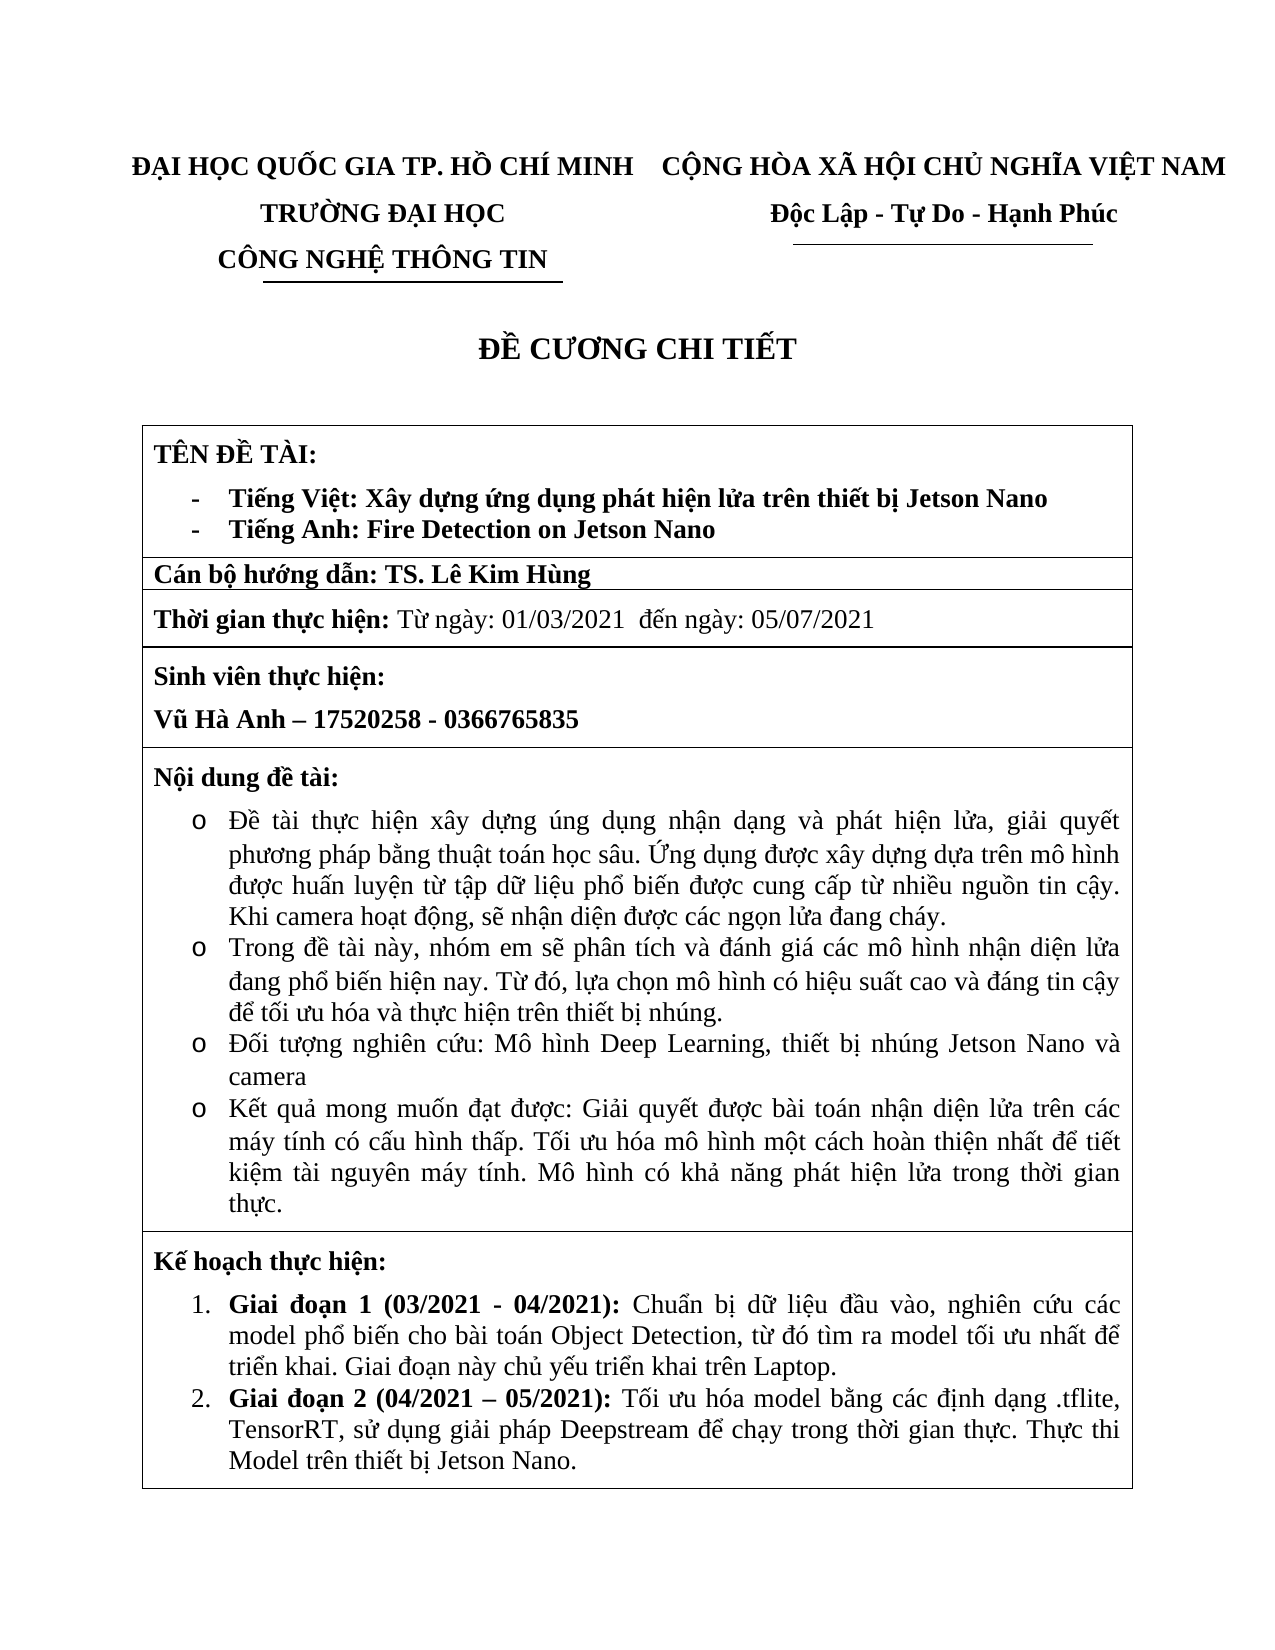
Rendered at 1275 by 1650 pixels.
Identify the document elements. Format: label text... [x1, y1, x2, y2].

table_cell Cán bộ hướng dẫn: TS. Lê Kim Hùng [143, 558, 1132, 589]
table_cell Nội dung đề tài: Đề tài thực hiện xây dựng úng dụng nhận dạng và phát hiện lửa, giải quyết phương pháp bằng thuật toán học sâu. Ứng dụng được xây dựng dựa trên mô hình được huấn luyện từ tập dữ liệu phổ biến được cung cấp từ nhiều nguồn tin cậy. Khi camera hoạt động, sẽ nhận diện được các ngọn lửa đang cháy. Trong đề tài này, nhóm em sẽ phân tích và đánh giá các mô hình nhận diện lửa đang phổ biến hiện nay. Từ đó, lựa chọn mô hình có hiệu suất cao và đáng tin cậy để tối ưu hóa và thực hiện trên thiết bị nhúng. Đối tượng nghiên cứu: Mô hình Deep Learning, thiết bị nhúng Jetson Nano và camera Kết quả mong muốn đạt được: Giải quyết được bài toán nhận diện lửa trên các máy tính có cấu hình thấp. Tối ưu hóa mô hình một cách hoàn thiện nhất để tiết kiệm tài nguyên máy tính. Mô hình có khả năng phát hiện lửa trong thời gian thực. [143, 748, 1132, 1231]
table_cell Thời gian thực hiện: Từ ngày: 01/03/2021 đến ngày: 05/07/2021 [143, 590, 1132, 646]
table_header CỘNG HÒA XÃ HỘI CHỦ NGHĨA VIỆT NAM Độc Lập - Tự Do - Hạnh Phúc [649, 150, 1239, 289]
table_cell Sinh viên thực hiện: Vũ Hà Anh – 17520258 - 0366765835 [143, 648, 1132, 747]
table_header TÊN ĐỀ TÀI: Tiếng Việt: Xây dựng ứng dụng phát hiện lửa trên thiết bị Jetson Nano Tiếng Anh: Fire Detection on Jetson Nano [143, 426, 1132, 557]
table_header ĐẠI HỌC QUỐC GIA TP. HỒ CHÍ MINH TRƯỜNG ĐẠI HỌC CÔNG NGHỆ THÔNG TIN [117, 150, 648, 289]
subtitle ĐỀ CƯƠNG CHI TIẾT [150, 330, 1125, 366]
